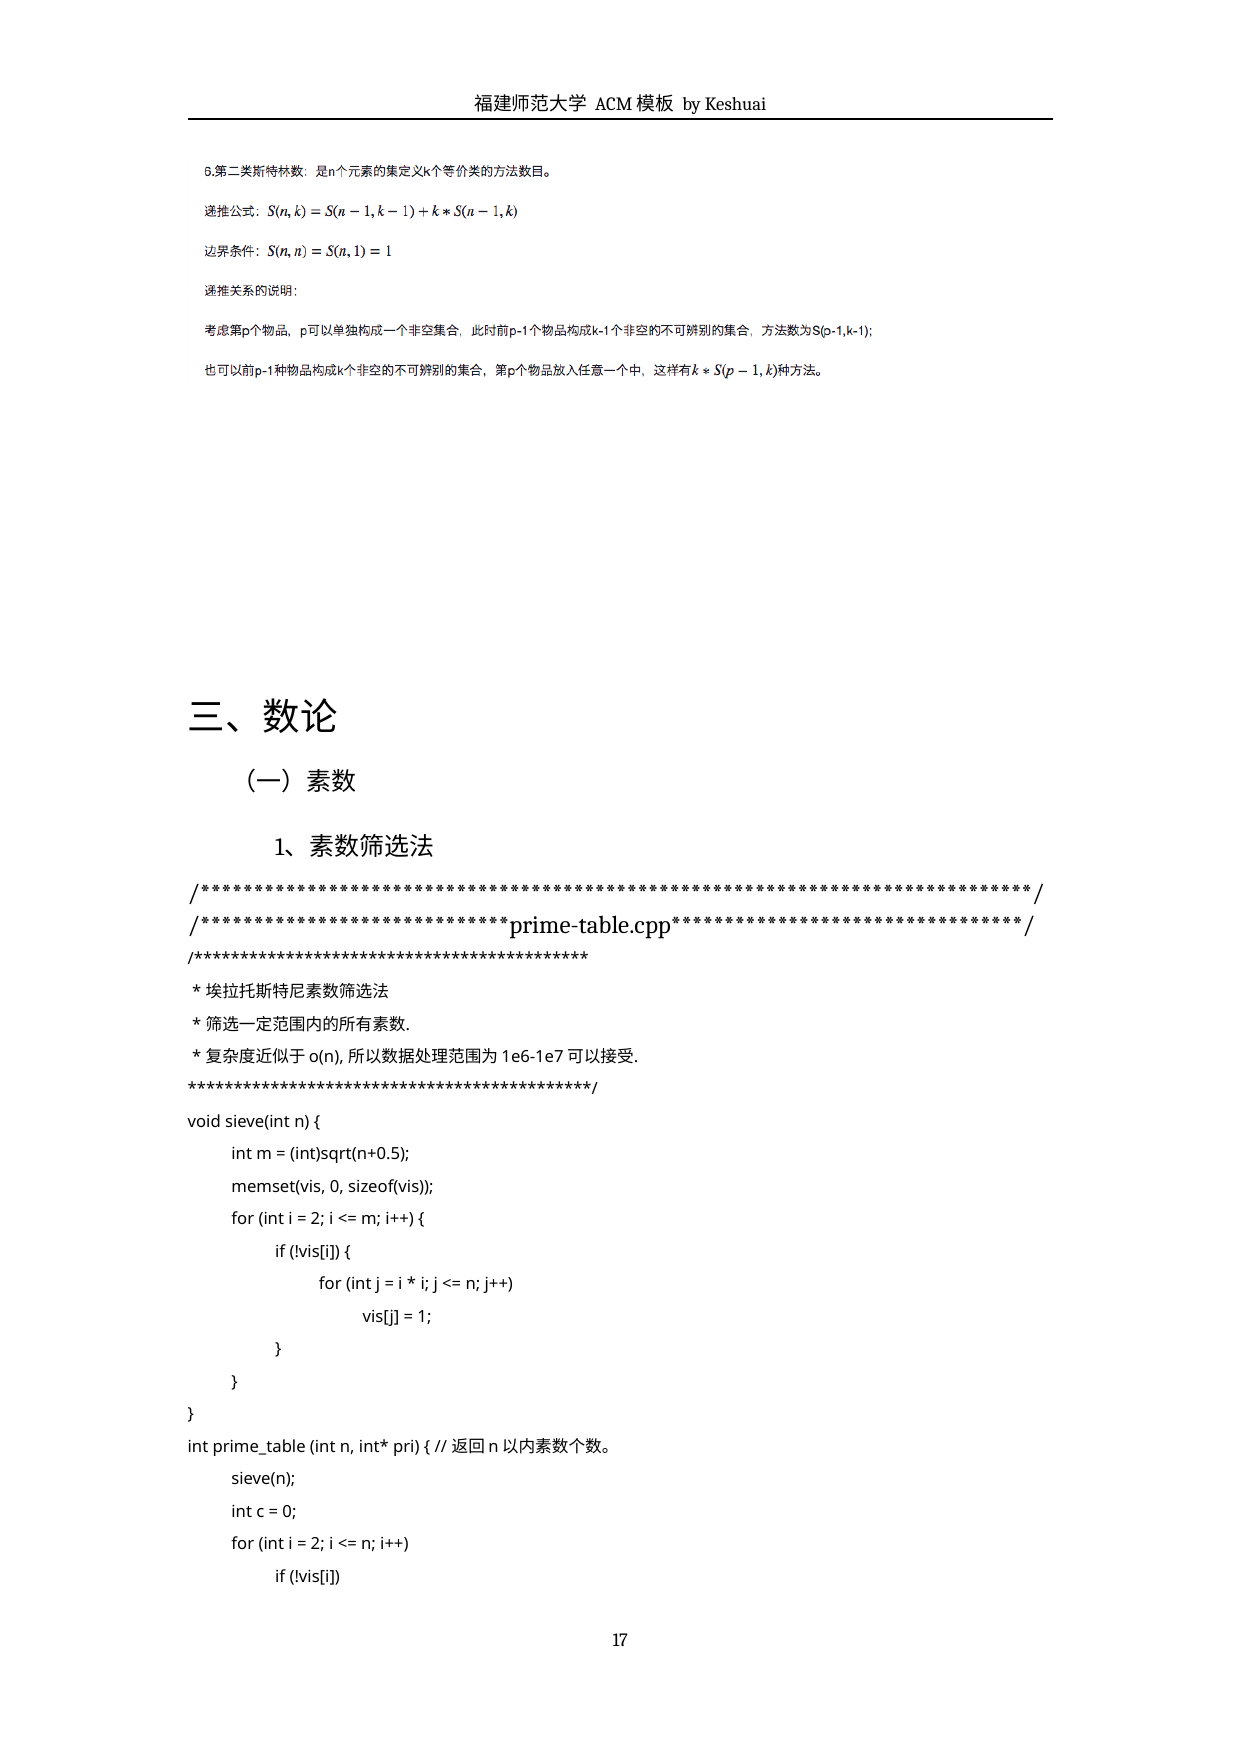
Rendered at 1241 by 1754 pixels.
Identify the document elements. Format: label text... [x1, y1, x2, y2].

text ********************************************/ [187, 1072, 1053, 1104]
text int c = 0; [187, 1494, 1053, 1527]
text /******************************************* [187, 942, 1053, 974]
picture [187, 162, 1052, 382]
text /******************************************************************************/ [187, 877, 1053, 909]
text 三、数论 [187, 682, 1053, 747]
text void sieve(int n) { [187, 1104, 1053, 1137]
text memset(vis, 0, sizeof(vis)); [187, 1169, 1053, 1202]
text int m = (int)sqrt(n+0.5); [187, 1137, 1053, 1169]
text } [187, 1364, 1053, 1397]
text int prime_table (int n, int* pri) { // 返回n以内素数个数。 [187, 1429, 1053, 1462]
text vis[j] = 1; [187, 1299, 1053, 1332]
text （一）素数 [187, 747, 1053, 812]
text * 复杂度近似于o(n), 所以数据处理范围为1e6-1e7可以接受. [187, 1039, 1053, 1072]
text if (!vis[i]) [187, 1559, 1053, 1592]
text } [187, 1397, 1053, 1429]
text sieve(n); [187, 1462, 1053, 1494]
text /*****************************prime-table.cpp*********************************/ [187, 909, 1053, 942]
text 1、素数筛选法 [231, 812, 1053, 877]
text } [187, 1332, 1053, 1364]
text * 筛选一定范围内的所有素数. [187, 1007, 1053, 1039]
text if (!vis[i]) { [187, 1234, 1053, 1267]
text for (int i = 2; i <= n; i++) [187, 1527, 1053, 1559]
text for (int i = 2; i <= m; i++) { [187, 1202, 1053, 1234]
text for (int j = i * i; j <= n; j++) [187, 1267, 1053, 1299]
text * 埃拉托斯特尼素数筛选法 [187, 974, 1053, 1007]
